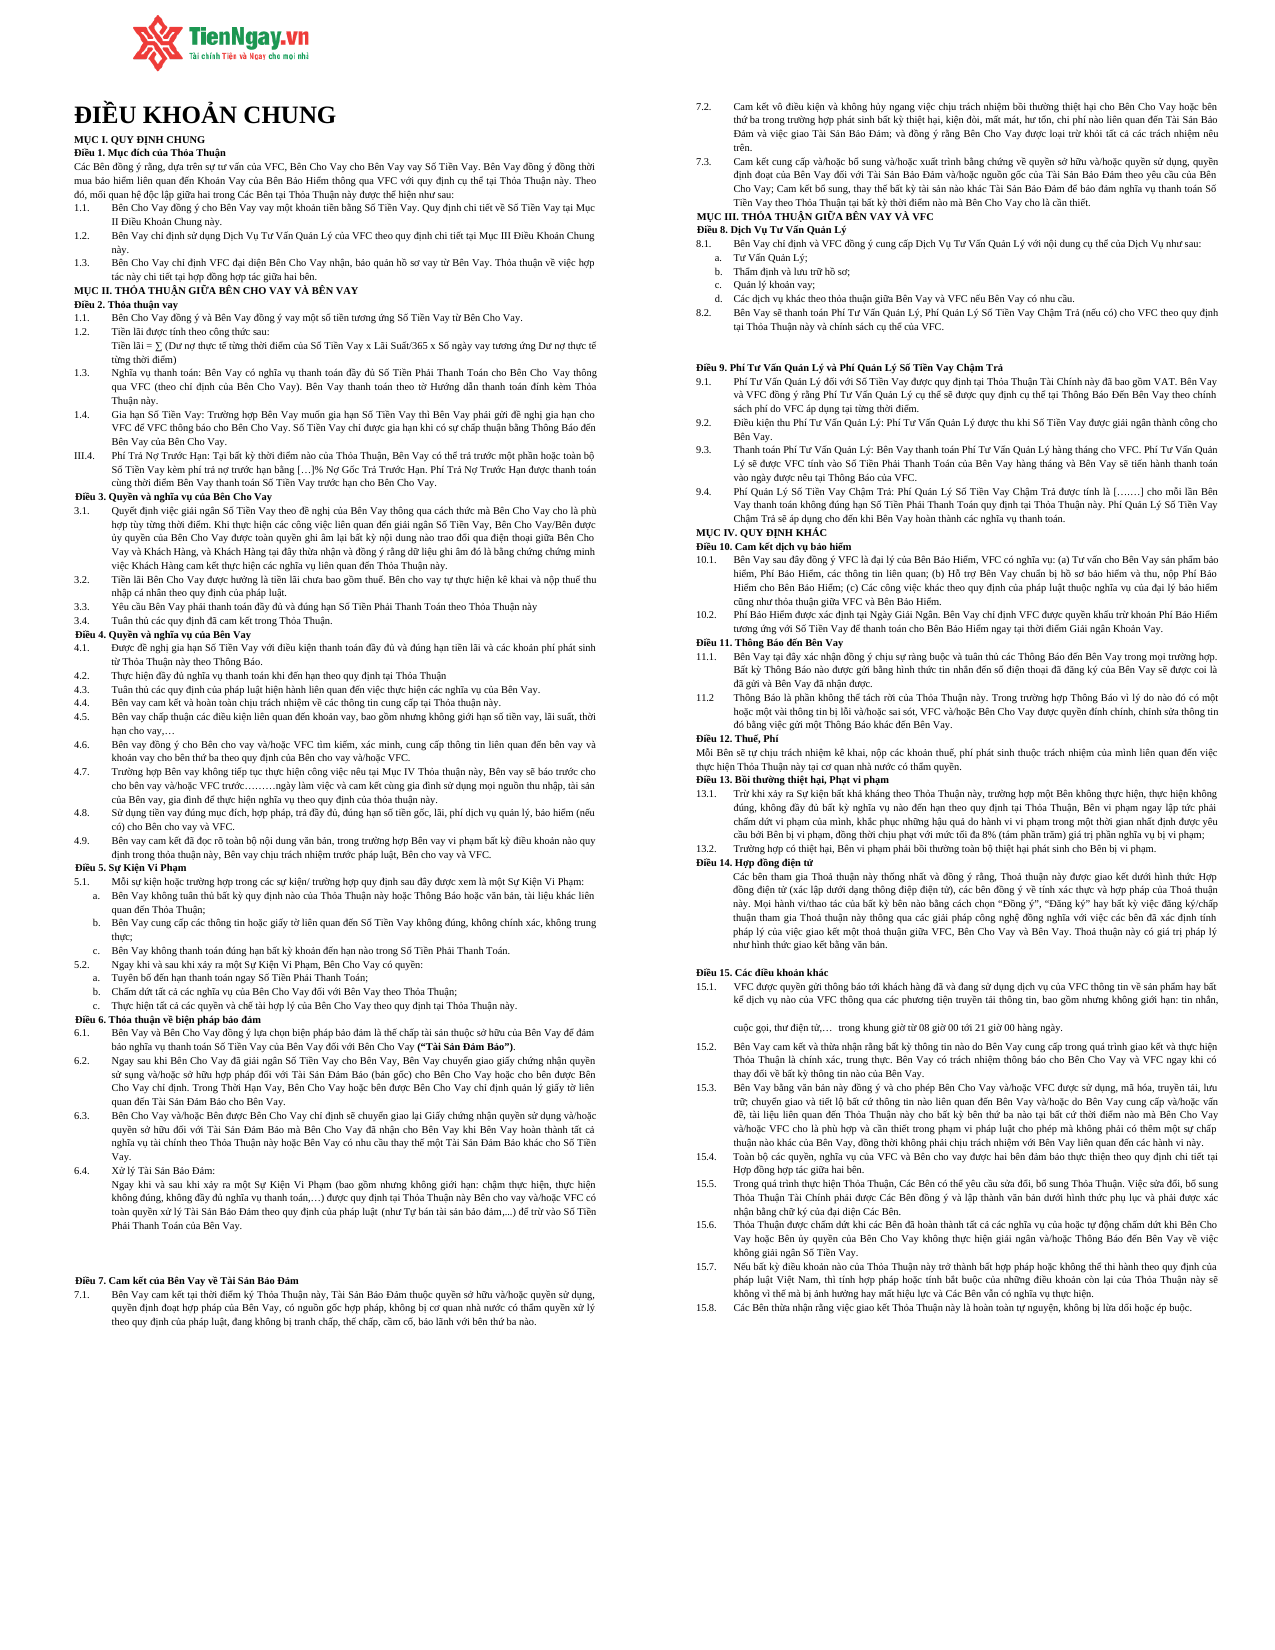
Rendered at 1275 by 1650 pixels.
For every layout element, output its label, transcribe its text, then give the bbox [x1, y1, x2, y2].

list Tiền lãi = ∑ (Dư nợ thực tế từng thời điểm của Số Tiền Vay x Lãi Suất/365 x Số ngày vay tương ứng Dư nợ thực tế từng thời điểm) [83, 340, 597, 365]
list Quyết định việc giải ngân Số Tiền Vay theo đề nghị của Bên Vay thông qua cách thức mà Bên Cho Vay cho là phù hợp tùy từng thời điểm. Khi thực hiện các công việc liên quan đến giải ngân Số Tiền Vay, Bên Cho Vay/Bên được ủy quyền của Bên Cho Vay được toàn quyền ghi âm lại bất kỳ nội dung nào trao đổi qua điện thoại giữa Bên Cho Vay và Khách Hàng, và Khách Hàng tại đây thừa nhận và đồng ý rằng dữ liệu ghi âm đó là bằng chứng chứng minh việc Khách Hàng cam kết thực hiện các nghĩa vụ liên quan đến Thỏa Thuận này. [74, 505, 597, 572]
list Trừ khi xảy ra Sự kiện bất khả kháng theo Thỏa Thuận này, trường hợp một Bên không thực hiện, thực hiện không đúng, không đầy đủ bất kỳ nghĩa vụ nào đến hạn theo quy định tại Thỏa Thuận, Bên vi phạm ngay lập tức phải chấm dứt vi phạm của mình, khắc phục những hậu quả do hành vi vi phạm trong một thời gian nhất định được yêu cầu bởi Bên bị vi phạm, đồng thời chịu phạt với mức tối đa 8% (tám phần trăm) giá trị phần nghĩa vụ bị vi phạm; [696, 788, 1219, 841]
list Sử dụng tiền vay đúng mục đích, hợp pháp, trả đầy đủ, đúng hạn số tiền gốc, lãi, phí dịch vụ quản lý, bảo hiểm (nếu có) cho Bên cho vay và VFC. [74, 807, 597, 833]
list Bên Vay cung cấp các thông tin hoặc giấy tờ liên quan đến Số Tiền Vay không đúng, không chính xác, không trung thực; [93, 917, 597, 943]
list Bên Cho Vay và/hoặc Bên được Bên Cho Vay chỉ định sẽ chuyển giao lại Giấy chứng nhận quyền sử dụng và/hoặc quyền sở hữu đối với Tài Sản Đảm Bảo mà Bên Cho Vay đã nhận cho Bên Vay khi Bên Vay hoàn thành tất cả nghĩa vụ tài chính theo Thỏa Thuận này hoặc Bên Vay có nhu cầu thay thế một Tài Sản Đảm Bảo khác cho Số Tiền Vay. [74, 1110, 597, 1163]
list Bên Vay chỉ định sử dụng Dịch Vụ Tư Vấn Quản Lý của VFC theo quy định chi tiết tại Mục III Điều Khoản Chung này. [74, 230, 597, 255]
text 10.1. Bên Vay sau đây đồng ý VFC là đại lý của Bên Bảo Hiểm, VFC có nghĩa vụ: (a) Tư vấn cho Bên Vay sản phẩm bảo hiểm, Phí Bảo Hiểm, các thông tin liên quan; (b) Hỗ trợ Bên Vay chuẩn bị hồ sơ bảo hiểm và thu, nộp Phí Bảo Hiểm cho Bên Bảo Hiểm; (c) Các công việc khác theo quy định của pháp luật thuộc nghĩa vụ của đại lý bảo hiểm cũng như thỏa thuận giữa VFC và Bên Bảo Hiểm. [696, 554, 1219, 607]
text Mỗi Bên sẽ tự chịu trách nhiệm kê khai, nộp các khoản thuế, phí phát sinh thuộc trách nhiệm của mình liên quan đến việc thực hiện Thỏa Thuận này tại cơ quan nhà nước có thẩm quyền. [696, 747, 1219, 772]
list Nghĩa vụ thanh toán: Bên Vay có nghĩa vụ thanh toán đầy đủ Số Tiền Phải Thanh Toán cho Bên Cho Vay thông qua VFC (theo chỉ định của Bên Cho Vay). Bên Vay thanh toán theo tờ Hướng dẫn thanh toán đính kèm Thỏa Thuận này. [74, 367, 597, 407]
text 9.2. Điều kiện thu Phí Tư Vấn Quản Lý: Phí Tư Vấn Quản Lý được thu khi Số Tiền Vay được giải ngân thành công cho Bên Vay. [696, 417, 1219, 442]
list Bên Cho Vay chỉ định VFC đại diện Bên Cho Vay nhận, bảo quản hồ sơ vay từ Bên Vay. Thỏa thuận về việc hợp tác này chi tiết tại hợp đồng hợp tác giữa hai bên. [74, 257, 597, 283]
text 9.3. Thanh toán Phí Tư Vấn Quản Lý: Bên Vay thanh toán Phí Tư Vấn Quản Lý hàng tháng cho VFC. Phí Tư Vấn Quản Lý sẽ được VFC tính vào Số Tiền Phải Thanh Toán của Bên Vay hàng tháng và Bên Vay sẽ tiến hành thanh toán vào ngày được nêu tại Thông Báo của VFC. [696, 444, 1219, 484]
text ĐIỀU KHOẢN CHUNG [74, 100, 597, 129]
text 10.2. Phí Bảo Hiểm được xác định tại Ngày Giải Ngân. Bên Vay chỉ định VFC được quyền khấu trừ khoản Phí Bảo Hiểm tương ứng với Số Tiền Vay để thanh toán cho Bên Bảo Hiểm ngay tại thời điểm Giải ngân Khoản Vay. [696, 609, 1219, 635]
text Các Bên đồng ý rằng, dựa trên sự tư vấn của VFC, Bên Cho Vay cho Bên Vay vay Số Tiền Vay. Bên Vay đồng ý đồng thời mua bảo hiểm liên quan đến Khoản Vay của Bên Bảo Hiểm thông qua VFC với quy định cụ thể tại Thỏa Thuận này. Theo đó, mối quan hệ độc lập giữa hai trong Các Bên tại Thỏa Thuận này được thể hiện như sau: [74, 161, 597, 200]
text 11.2 Thông Báo là phần không thể tách rời của Thỏa Thuận này. Trong trường hợp Thông Báo vì lý do nào đó có một hoặc một vài thông tin bị lỗi và/hoặc sai sót, VFC và/hoặc Bên Cho Vay được quyền đính chính, chỉnh sửa thông tin đó bằng việc gửi một Thông Báo khác đến Bên Vay. [696, 692, 1219, 731]
list Bên Vay không tuân thủ bất kỳ quy định nào của Thỏa Thuận này hoặc Thông Báo hoặc văn bản, tài liệu khác liên quan đến Thỏa Thuận; [93, 890, 597, 915]
text 15.3. Bên Vay bằng văn bản này đồng ý và cho phép Bên Cho Vay và/hoặc VFC được sử dụng, mã hóa, truyền tải, lưu trữ; chuyển giao và tiết lộ bất cứ thông tin nào liên quan đến Bên Vay và/hoặc do Bên Vay cung cấp và/hoặc vấn đề, tài liệu liên quan đến Thỏa Thuận này cho bất kỳ bên thứ ba nào tại bất cứ thời điểm nào mà Bên Cho Vay và/hoặc VFC cho là phù hợp và cần thiết trong phạm vi pháp luật cho phép mà không phải có thêm một sự chấp thuận nào khác của Bên Vay, đồng thời không phải chịu trách nhiệm với Bên Vay liên quan đến các hành vi này. [696, 1081, 1219, 1148]
list Ngay khi và sau khi xảy ra một Sự Kiện Vi Phạm (bao gồm nhưng không giới hạn: chậm thực hiện, thực hiện không đúng, không đầy đủ nghĩa vụ thanh toán,…) được quy định tại Thỏa Thuận này Bên cho vay và/hoặc VFC có toàn quyền xử lý Tài Sản Bảo Đảm theo quy định của pháp luật (như Tự bán tài sản bảo đảm,...) để trừ vào Số Tiền Phải Thanh Toán của Bên Vay. [111, 1178, 597, 1232]
list Bên vay đồng ý cho Bên cho vay và/hoặc VFC tìm kiếm, xác minh, cung cấp thông tin liên quan đến bên vay và khoản vay cho bên thứ ba theo quy định của Bên cho vay và/hoặc VFC. [74, 738, 597, 764]
list Bên vay chấp thuận các điều kiện liên quan đến khoản vay, bao gồm nhưng không giới hạn số tiền vay, lãi suất, thời hạn cho vay,… [74, 711, 597, 737]
list Bên vay cam kết đã đọc rõ toàn bộ nội dung văn bản, trong trường hợp Bên vay vi phạm bất kỳ điều khoản nào quy định trong thỏa thuận này, Bên vay chịu trách nhiệm trước pháp luật, Bên cho vay và VFC. [74, 835, 597, 860]
list Bên Vay cam kết tại thời điểm ký Thỏa Thuận này, Tài Sản Bảo Đảm thuộc quyền sở hữu và/hoặc quyền sử dụng, quyền định đoạt hợp pháp của Bên Vay, có nguồn gốc hợp pháp, không bị cơ quan nhà nước có thẩm quyền xử lý theo quy định của pháp luật, đang không bị tranh chấp, thế chấp, cầm cố, bảo lãnh với bên thứ ba nào. [74, 1288, 597, 1328]
text 11.1. Bên Vay tại đây xác nhận đồng ý chịu sự ràng buộc và tuân thủ các Thông Báo đến Bên Vay trong mọi trường hợp. Bất kỳ Thông Báo nào được gửi bằng hình thức tin nhắn đến số điện thoại đã đăng ký của Bên Vay sẽ được coi là đã gửi và Bên Vay đã nhận được. [696, 650, 1219, 690]
list Gia hạn Số Tiền Vay: Trường hợp Bên Vay muốn gia hạn Số Tiền Vay thì Bên Vay phải gửi đề nghị gia hạn cho VFC để VFC thông báo cho Bên Cho Vay. Số Tiền Vay chỉ được gia hạn khi có sự chấp thuận bằng Thông Báo đến Bên Vay của Bên Cho Vay. [74, 408, 597, 448]
list Được đề nghị gia hạn Số Tiền Vay với điều kiện thanh toán đầy đủ và đúng hạn tiền lãi và các khoản phí phát sinh từ Thỏa Thuận này theo Thông Báo. [74, 642, 597, 668]
text 8.2. Bên Vay sẽ thanh toán Phí Tư Vấn Quản Lý, Phí Quản Lý Số Tiền Vay Chậm Trả (nếu có) cho VFC theo quy định tại Thỏa Thuận này và chính sách cụ thể của VFC. [696, 307, 1219, 332]
text 9.4. Phí Quản Lý Số Tiền Vay Chậm Trả: Phí Quản Lý Số Tiền Vay Chậm Trả được tính là [….…] cho mỗi lần Bên Vay thanh toán không đúng hạn Số Tiền Phải Thanh Toán quy định tại Thỏa Thuận này. Phí Quản Lý Số Tiền Vay Chậm Trả sẽ áp dụng cho đến khi Bên Vay hoàn thành các nghĩa vụ thanh toán. [696, 485, 1219, 525]
list Cam kết cung cấp và/hoặc bổ sung và/hoặc xuất trình bằng chứng về quyền sở hữu và/hoặc quyền sử dụng, quyền định đoạt của Bên Vay đối với Tài Sản Bảo Đảm và/hoặc nguồn gốc của Tài Sản Bảo Đảm theo yêu cầu của Bên Cho Vay; Cam kết bổ sung, thay thế bất kỳ tài sản nào khác Tài Sản Bảo Đảm để bảo đảm nghĩa vụ thanh toán Số Tiền Vay theo Thỏa Thuận tại bất kỳ thời điểm nào mà Bên Cho Vay cho là cần thiết. [696, 155, 1219, 209]
list Bên Vay và Bên Cho Vay đồng ý lựa chọn biện pháp bảo đảm là thế chấp tài sản thuộc sở hữu của Bên Vay để đảm bảo nghĩa vụ thanh toán Số Tiền Vay của Bên Vay đối với Bên Cho Vay (“Tài Sản Đảm Bảo”). [74, 1027, 597, 1053]
list Bên Cho Vay đồng ý cho Bên Vay vay một khoản tiền bằng Số Tiền Vay. Quy định chi tiết về Số Tiền Vay tại Mục II Điều Khoản Chung này. [74, 202, 597, 228]
text 9.1. Phí Tư Vấn Quản Lý đối với Số Tiền Vay được quy định tại Thỏa Thuận Tài Chính này đã bao gồm VAT. Bên Vay và VFC đồng ý rằng Phí Tư Vấn Quản Lý cụ thể sẽ được quy định cụ thể tại Thông Báo Đến Bên Vay theo chính sách phí do VFC áp dụng tại từng thời điểm. [696, 375, 1219, 415]
list Phí Trả Nợ Trước Hạn: Tại bất kỳ thời điểm nào của Thỏa Thuận, Bên Vay có thể trả trước một phần hoặc toàn bộ Số Tiền Vay kèm phí trả nợ trước hạn bằng […]% Nợ Gốc Trả Trước Hạn. Phí Trả Nợ Trước Hạn được thanh toán cùng thời điểm Bên Vay thanh toán Số Tiền Vay trước hạn cho Bên Cho Vay. [74, 450, 597, 489]
list Tiền lãi Bên Cho Vay được hưởng là tiền lãi chưa bao gồm thuế. Bên cho vay tự thực hiện kê khai và nộp thuế thu nhập cá nhân theo quy định của pháp luật. [74, 573, 597, 599]
list Ngay sau khi Bên Cho Vay đã giải ngân Số Tiền Vay cho Bên Vay, Bên Vay chuyển giao giấy chứng nhận quyền sử sụng và/hoặc sở hữu hợp pháp đối với Tài Sản Đảm Bảo (bản gốc) cho Bên Cho Vay hoặc cho bên được Bên Cho Vay chỉ định. Trong Thời Hạn Vay, Bên Cho Vay hoặc bên được Bên Cho Vay chỉ định quản lý giấy tờ liên quan đến Tài Sản Đảm Bảo cho Bên Vay. [74, 1055, 597, 1108]
list Trường hợp Bên vay không tiếp tục thực hiện công việc nêu tại Mục IV Thỏa thuận này, Bên vay sẽ báo trước cho cho bên vay và/hoặc VFC trước………ngày làm việc và cam kết cùng gia đình sử dụng mọi nguồn thu nhập, tài sản của Bên vay, gia đình để thực hiện nghĩa vụ theo quy định của thỏa thuận này. [74, 766, 597, 805]
text 15.5. Trong quá trình thực hiện Thỏa Thuận, Các Bên có thể yêu cầu sửa đổi, bổ sung Thỏa Thuận. Việc sửa đổi, bổ sung Thỏa Thuận Tài Chính phải được Các Bên đồng ý và lập thành văn bản dưới hình thức phụ lục và phải được xác nhận bằng chữ ký của đại diện Các Bên. [696, 1178, 1219, 1217]
list Cam kết vô điều kiện và không hủy ngang việc chịu trách nhiệm bồi thường thiệt hại cho Bên Cho Vay hoặc bên thứ ba trong trường hợp phát sinh bất kỳ thiệt hại, kiện đòi, mất mát, hư tổn, chi phí nào liên quan đến Tài Sản Bảo Đảm và việc giao Tài Sản Bảo Đảm; và đồng ý rằng Bên Cho Vay được loại trừ khỏi tất cả các trách nhiệm nêu trên. [696, 100, 1219, 154]
text Các bên tham gia Thoả thuận này thống nhất và đồng ý rằng, Thoả thuận này được giao kết dưới hình thức Hợp đồng điện tử (xác lập dưới dạng thông điệp điện tử), các bên đồng ý về tính xác thực và hợp pháp của Thoả thuận này. Mọi hành vi/thao tác của bất kỳ bên nào bằng cách chọn “Đồng ý”, “Đăng ký” hay bất kỳ việc đăng ký/chấp thuận tham gia Thoả thuận này thông qua các giải pháp công nghệ đồng nghĩa với việc các bên đã xác định tính pháp lý của việc giao kết một thoả thuận giữa VFC, Bên Cho Vay và Bên Vay. Thoả thuận này có giá trị pháp lý như hình thức giao kết bằng văn bản. [696, 870, 1219, 951]
text 15.2. Bên Vay cam kết và thừa nhận rằng bất kỳ thông tin nào do Bên Vay cung cấp trong quá trình giao kết và thực hiện Thỏa Thuận là chính xác, trung thực. Bên Vay có trách nhiệm thông báo cho Bên Cho Vay và VFC ngay khi có thay đổi về bất kỳ thông tin nào của Bên Vay. [696, 1040, 1219, 1080]
picture [133, 9, 309, 77]
text 15.7. Nếu bất kỳ điều khoản nào của Thỏa Thuận này trở thành bất hợp pháp hoặc không thể thi hành theo quy định của pháp luật Việt Nam, thì tính hợp pháp hoặc tính bắt buộc của những điều khoản còn lại của Thỏa Thuận này sẽ không vì thế mà bị ảnh hưởng hay mất hiệu lực và Các Bên vẫn có nghĩa vụ thực hiện. [696, 1260, 1219, 1300]
text 15.1. VFC được quyền gửi thông báo tới khách hàng đã và đang sử dụng dịch vụ của VFC thông tin về sản phẩm hay bất kể dịch vụ nào của VFC thông qua các phương tiện truyền tải thông tin, bao gồm nhưng không giới hạn: tin nhắn, cuộc gọi, thư điện tử,… trong khung giờ từ 08 giờ 00 tới 21 giờ 00 hàng ngày. [696, 980, 1219, 1036]
list Toàn bộ các quyền, nghĩa vụ của VFC và Bên cho vay được hai bên đảm bảo thực thiện theo quy định chi tiết tại Hợp đồng hợp tác giữa hai bên. [696, 1150, 1219, 1176]
text 15.6. Thỏa Thuận được chấm dứt khi các Bên đã hoàn thành tất cả các nghĩa vụ của hoặc tự động chấm dứt khi Bên Cho Vay hoặc Bên ủy quyền của Bên Cho Vay không thực hiện giải ngân và/hoặc Thông Báo đến Bên Vay về việc không giải ngân Số Tiền Vay. [696, 1219, 1219, 1258]
